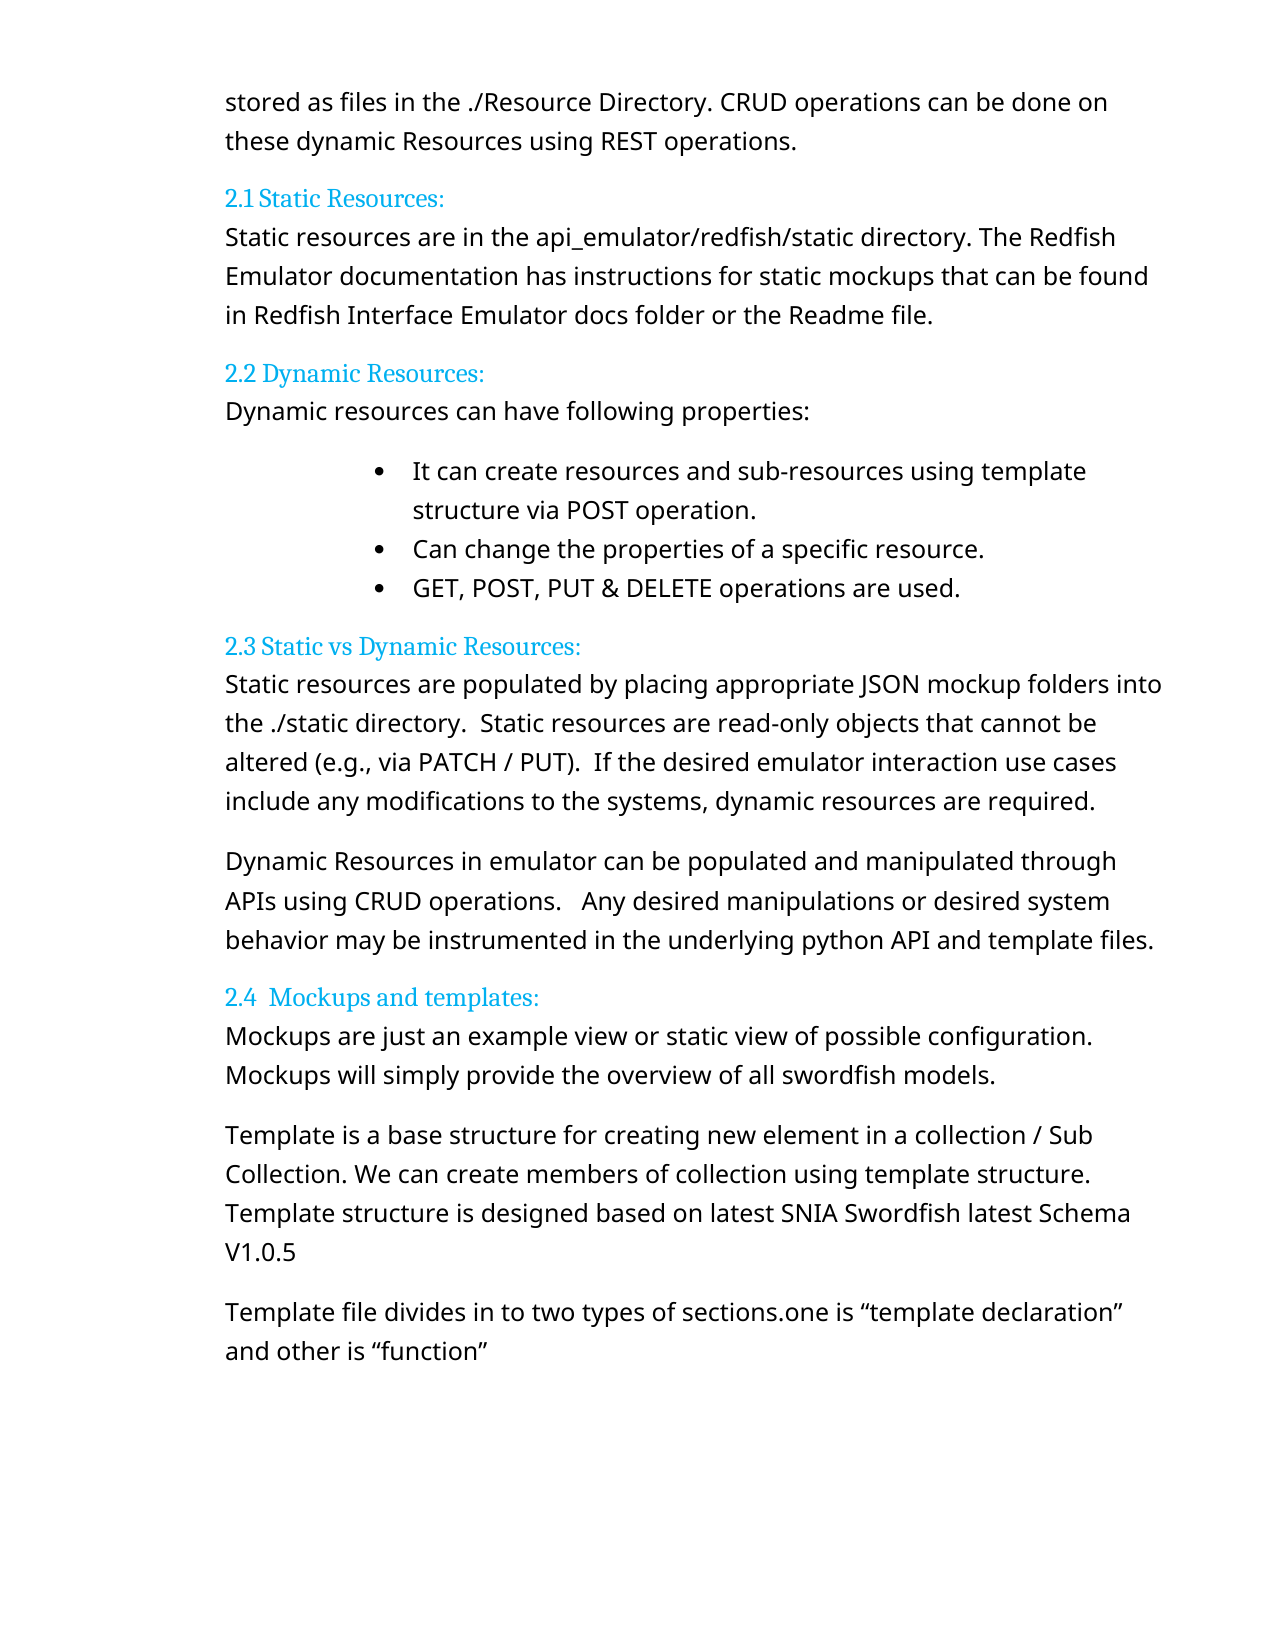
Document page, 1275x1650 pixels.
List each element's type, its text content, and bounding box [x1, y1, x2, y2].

subtitle 2.3 Static vs Dynamic Resources: [225, 631, 1172, 662]
text Static resources are populated by placing appropriate JSON mockup folders into the ./static directory. Static resources are read-only objects that cannot be altered (e.g., via PATCH / PUT). If the desired emulator interaction use cases include any modifications to the systems, dynamic resources are required. [225, 667, 1172, 818]
list Can change the properties of a specific resource. [375, 532, 1172, 566]
subtitle 2.4 Mockups and templates: [225, 982, 1172, 1013]
list GET, POST, PUT & DELETE operations are used. [375, 571, 1172, 605]
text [225, 84, 1172, 158]
text Dynamic resources can have following properties: [225, 393, 1172, 427]
text Mockups are just an example view or static view of possible configuration. Mockups will simply provide the overview of all swordfish models. [225, 1018, 1172, 1091]
subtitle 2.1 Static Resources: [225, 183, 1172, 215]
text Template file divides in to two types of sections.one is “template declaration” and other is “function” [225, 1295, 1172, 1368]
text Dynamic Resources in emulator can be populated and manipulated through APIs using CRUD operations. Any desired manipulations or desired system behavior may be instrumented in the underlying python API and template files. [225, 844, 1172, 956]
list It can create resources and sub-resources using template structure via POST operation. [375, 453, 1172, 527]
subtitle 2.2 Dynamic Resources: [225, 358, 1172, 389]
text Static resources are in the api_emulator/redfish/static directory. The Redfish Emulator documentation has instructions for static mockups that can be found in Redfish Interface Emulator docs folder or the Readme file. [225, 219, 1172, 332]
text Template is a base structure for creating new element in a collection / Sub Collection. We can create members of collection using template structure. Template structure is designed based on latest SNIA Swordfish latest Schema V1.0.5 [225, 1117, 1172, 1269]
